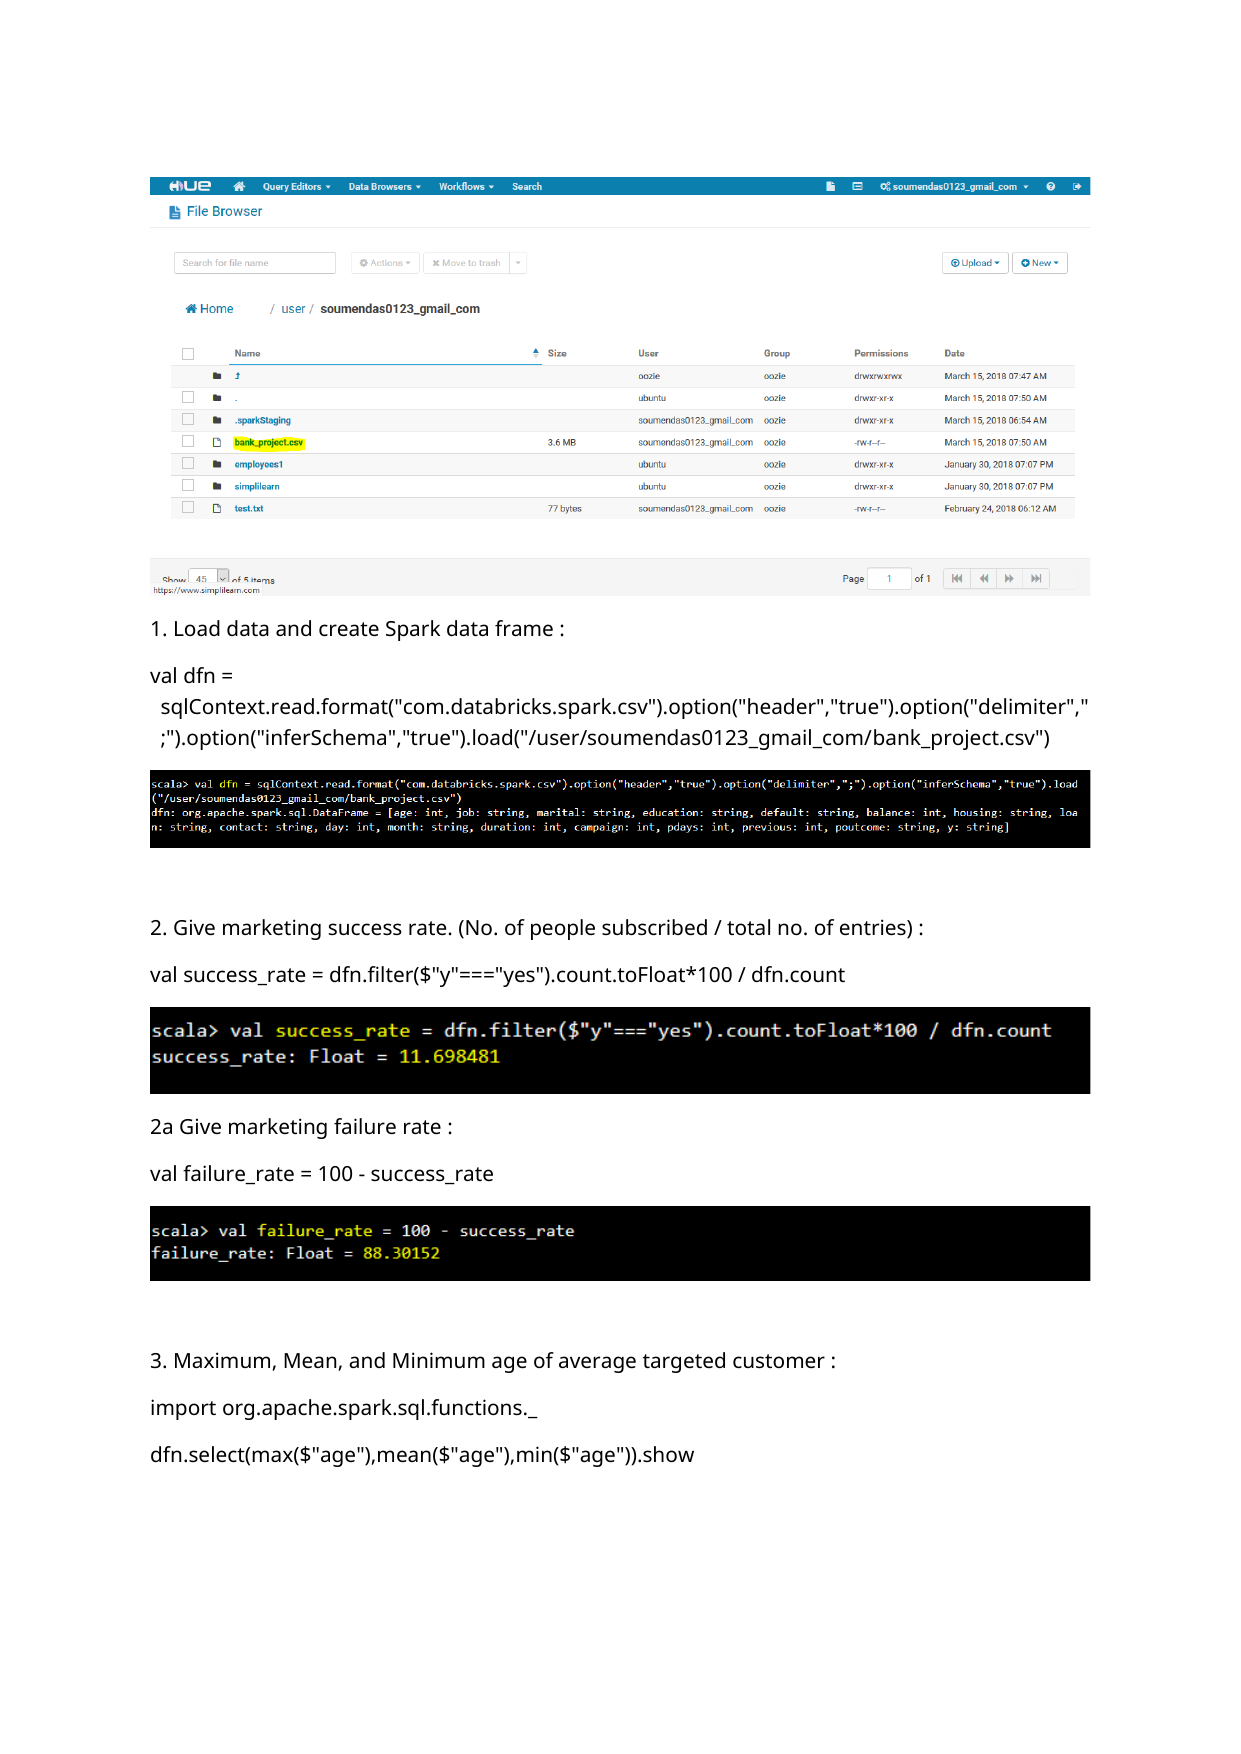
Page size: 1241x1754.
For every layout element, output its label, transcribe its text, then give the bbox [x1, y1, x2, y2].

picture [150, 770, 1091, 848]
list val success_rate = dfn.filter($"y"==="yes").count.toFloat*100 / dfn.count [150, 961, 1090, 989]
list 1. Load data and create Spark data frame : [150, 614, 1090, 643]
list 2. Give marketing success rate. (No. of people subscribed / total no. of entries) : [150, 913, 1090, 942]
list dfn.select(max($"age"),mean($"age"),min($"age")).show [150, 1441, 1090, 1469]
picture [235, 182, 245, 190]
picture [150, 196, 1091, 596]
list val dfn = sqlContext.read.format("com.databricks.spark.csv").option("header","true").option("delimiter",";").option("inferSchema","true").load("/user/soumendas0123_gmail_com/bank_project.csv") [150, 662, 1090, 751]
picture [199, 182, 210, 190]
picture [985, 183, 993, 189]
list 2a Give marketing failure rate : [150, 1112, 1090, 1141]
picture [881, 182, 889, 190]
picture [827, 182, 834, 190]
picture [170, 181, 196, 190]
list import org.apache.spark.sql.functions._ [150, 1393, 1090, 1422]
picture [972, 186, 980, 191]
list val failure_rate = 100 - success_rate [150, 1159, 1090, 1188]
picture [150, 1007, 1091, 1094]
picture [150, 1206, 1091, 1281]
list 3. Maximum, Mean, and Minimum age of average targeted customer : [150, 1346, 1090, 1374]
picture [1047, 185, 1055, 190]
picture [301, 184, 309, 189]
